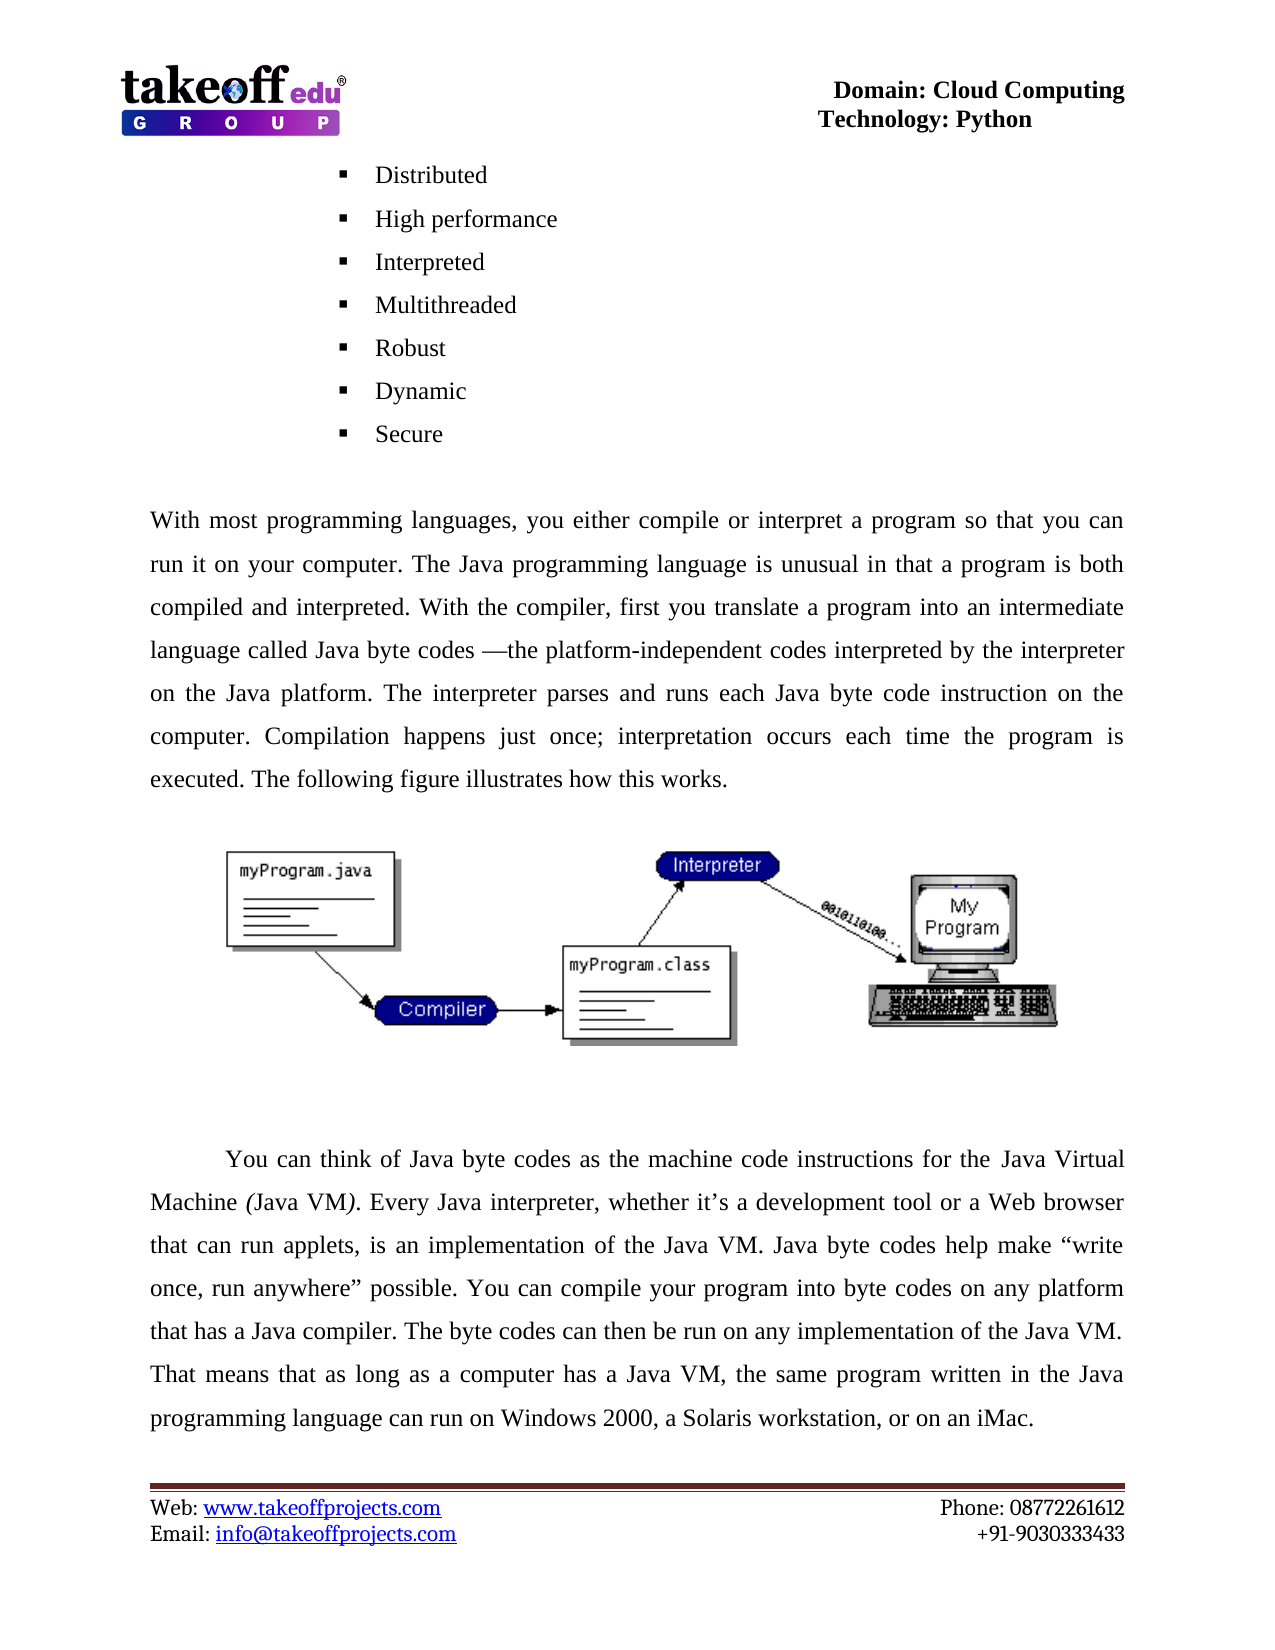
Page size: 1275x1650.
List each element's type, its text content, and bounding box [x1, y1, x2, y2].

list Distributed [337, 161, 1125, 189]
list Secure [337, 419, 1125, 448]
text You can think of Java byte codes as the machine code instructions for the Java Virtual Machine (Java VM). Every Java interpreter, whether it’s a development tool or a Web browser that can run applets, is an implementation of the Java VM. Java byte codes help make “write once, run anywhere” possible. You can compile your program into byte codes on any platform that has a Java compiler. The byte codes can then be run on any implementation of the Java VM. That means that as long as a computer has a Java VM, the same program written in the Java programming language can run on Windows 2000, a Solaris workstation, or on an iMac. [150, 1144, 1125, 1431]
list Robust [337, 333, 1125, 362]
list Multithreaded [337, 290, 1125, 319]
picture [225, 850, 1058, 1046]
list Interpreted [337, 247, 1125, 276]
text With most programming languages, you either compile or interpret a program so that you can run it on your computer. The Java programming language is unusual in that a program is both compiled and interpreted. With the compiler, first you translate a program into an intermediate language called Java byte codes —the platform-independent codes interpreted by the interpreter on the Java platform. The interpreter parses and runs each Java byte code instruction on the computer. Compilation happens just once; interpretation occurs each time the program is executed. The following figure illustrates how this works. [150, 506, 1125, 793]
list High performance [337, 204, 1125, 232]
picture [118, 60, 349, 146]
list Dynamic [337, 376, 1125, 405]
